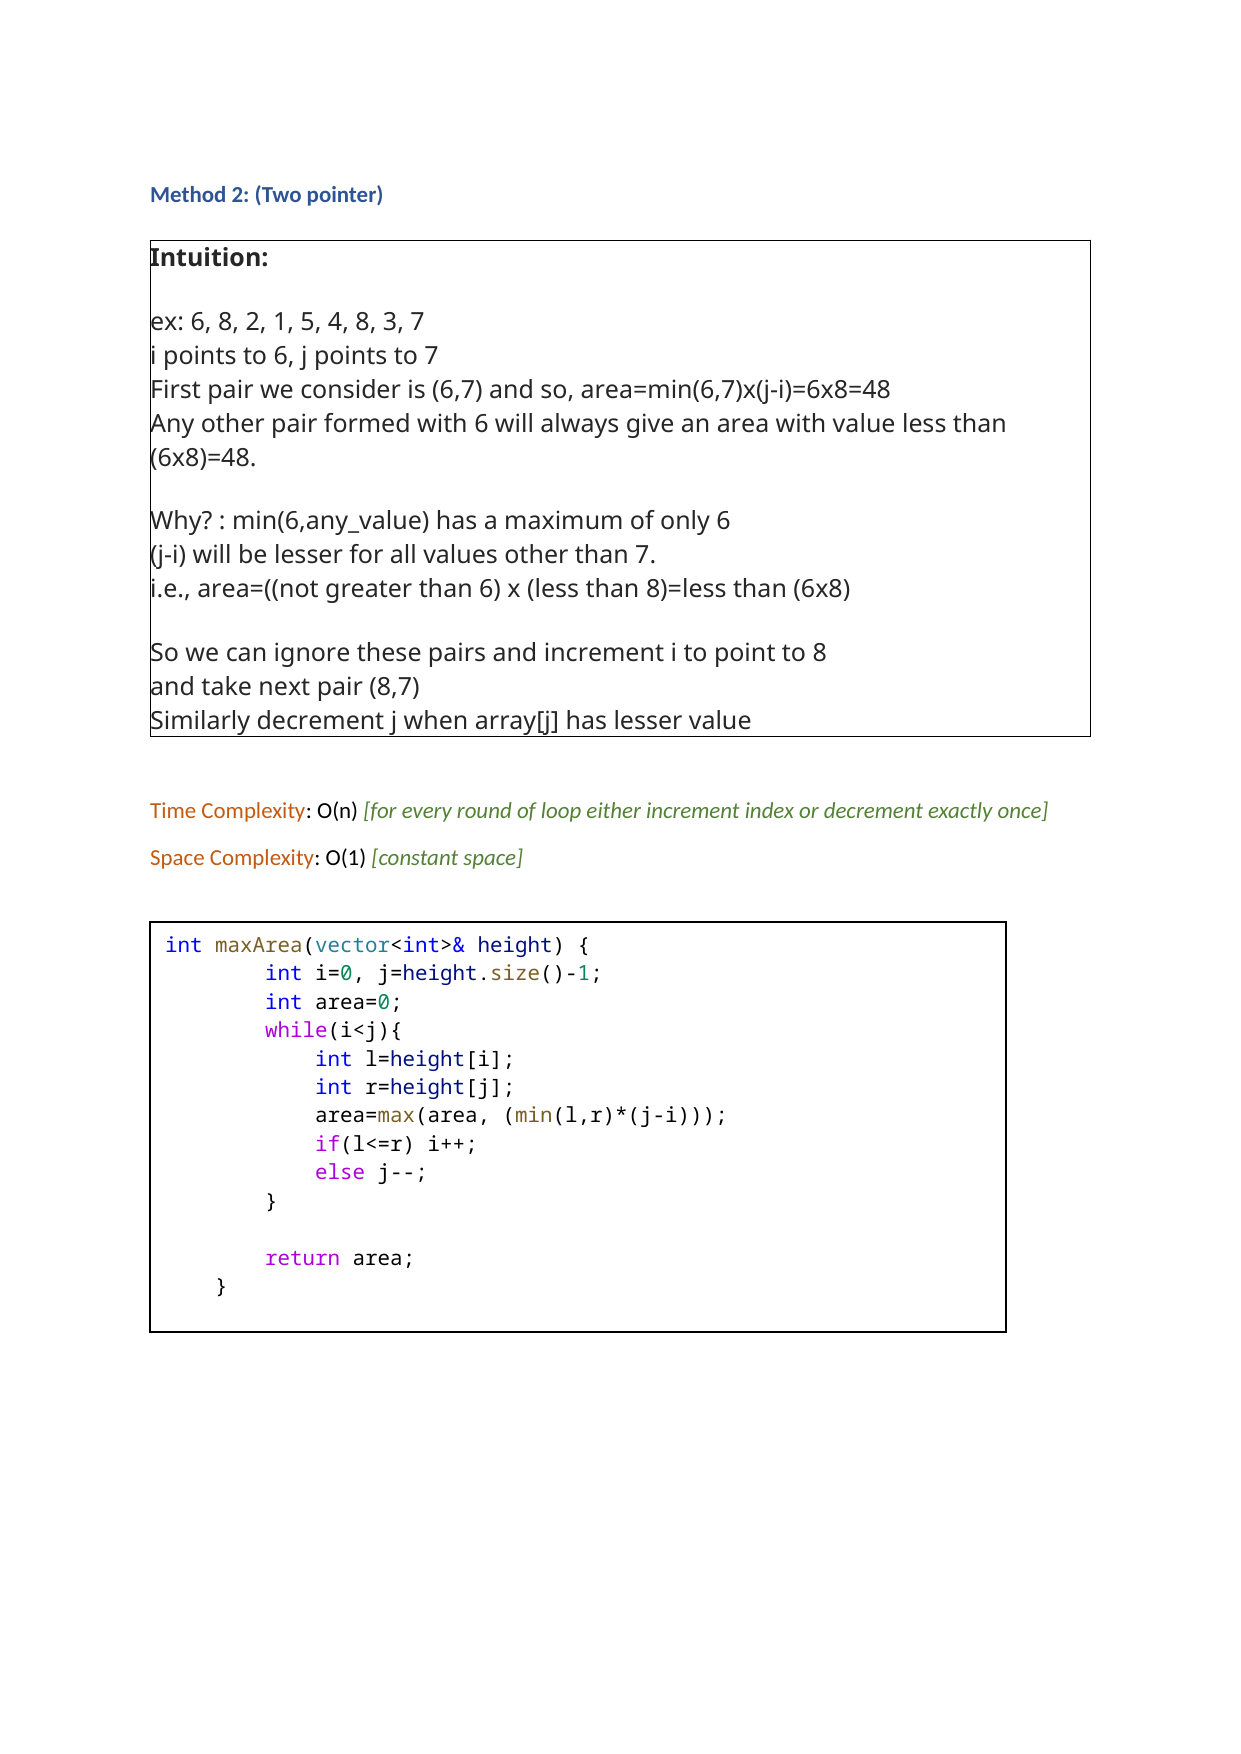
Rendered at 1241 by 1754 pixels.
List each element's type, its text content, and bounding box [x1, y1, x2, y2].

text Method 2: (Two pointer) [150, 180, 1090, 208]
text Time Complexity: O(n) [for every round of loop either increment index or decrement exactly once] [150, 796, 1090, 824]
text ex: 6, 8, 2, 1, 5, 4, 8, 3, 7 i points to 6, j points to 7 First pair we consider is (6,7) and so, area=min(6,7)x(j-i)=6x8=48 Any other pair formed with 6 will always give an area with value less than (6x8)=48. [151, 303, 1090, 474]
text Space Complexity: O(1) [constant space] [150, 843, 1090, 871]
text So we can ignore these pairs and increment i to point to 8 and take next pair (8,7) Similarly decrement j when array[j] has lesser value [151, 634, 1090, 736]
text Why? : min(6,any_value) has a maximum of only 6 (j-i) will be lesser for all values other than 7. i.e., area=((not greater than 6) x (less than 8)=less than (6x8) [151, 502, 1090, 605]
text Intuition: [151, 241, 1090, 274]
